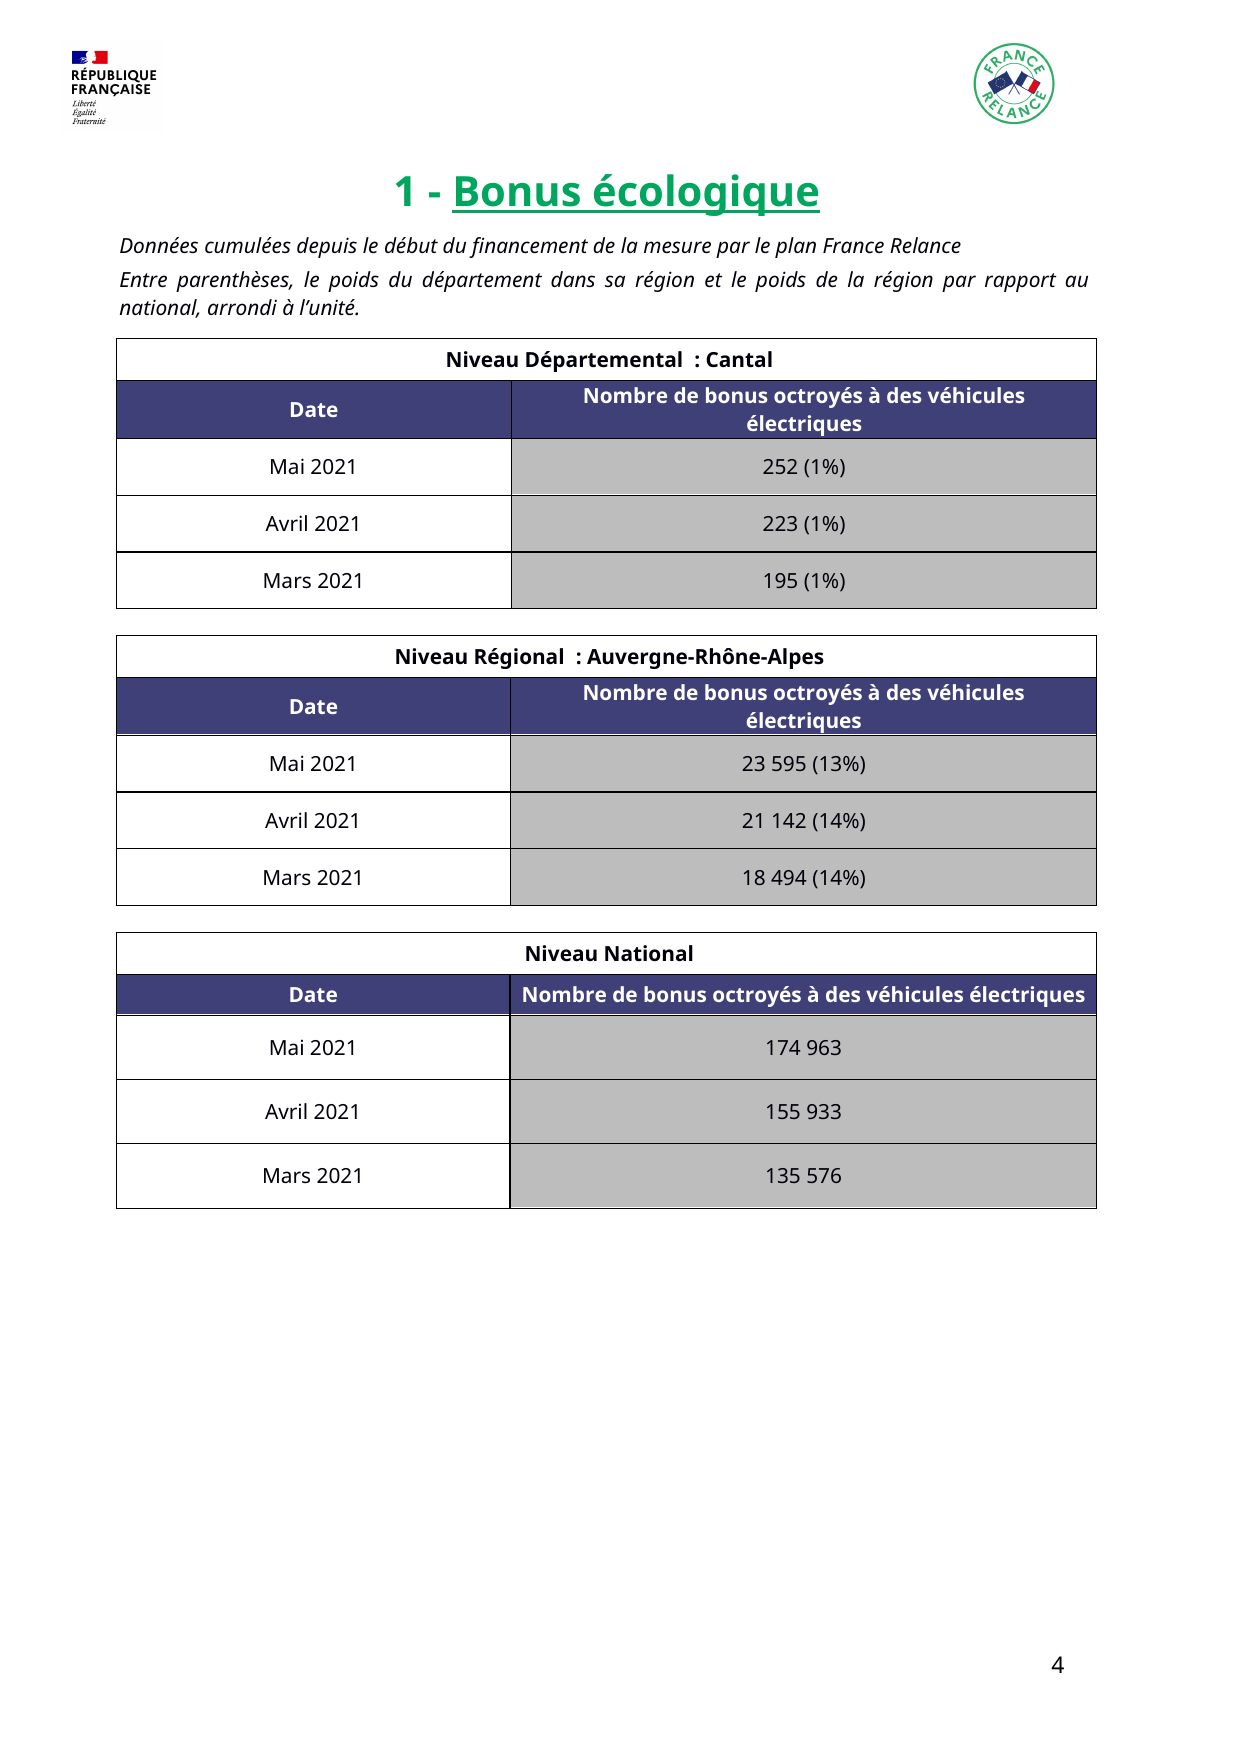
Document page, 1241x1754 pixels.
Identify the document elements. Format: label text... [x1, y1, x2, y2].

table_cell 23 595 (13%) [511, 736, 1096, 791]
text Données cumulées depuis le début du financement de la mesure par le plan France Relance [119, 231, 1094, 260]
table_cell Mai 2021 [117, 1016, 509, 1079]
table_header Niveau National [117, 933, 1096, 973]
text Entre parenthèses, le poids du département dans sa région et le poids de la région par rapport au national, arrondi à l’unité. [119, 265, 1094, 322]
table_cell Mars 2021 [117, 849, 510, 905]
table_cell 174 963 [511, 1016, 1096, 1079]
table_cell Avril 2021 [117, 496, 511, 551]
table_cell Mai 2021 [117, 439, 511, 494]
table_cell 18 494 (14%) [511, 849, 1096, 905]
picture [935, 31, 1082, 126]
table_cell 223 (1%) [512, 496, 1096, 551]
table_cell Mars 2021 [117, 1144, 509, 1207]
table_cell 155 933 [511, 1080, 1096, 1143]
table_cell Avril 2021 [117, 1080, 509, 1143]
table_header Niveau Régional : Auvergne-Rhône-Alpes [117, 636, 1096, 677]
table_cell 21 142 (14%) [511, 793, 1096, 848]
table_cell Nombre de bonus octroyés à des véhicules électriques [512, 381, 1096, 438]
table_cell 195 (1%) [512, 553, 1096, 608]
table_cell Mars 2021 [117, 553, 511, 608]
table_cell 252 (1%) [512, 439, 1096, 494]
table_cell Nombre de bonus octroyés à des véhicules électriques [511, 975, 1096, 1014]
table_cell Nombre de bonus octroyés à des véhicules électriques [511, 678, 1096, 734]
picture [60, 39, 163, 133]
table_cell Date [117, 975, 509, 1014]
subtitle 1 - Bonus écologique [119, 162, 1094, 219]
table_cell 135 576 [511, 1144, 1096, 1207]
table_cell Date [117, 381, 511, 438]
table_header Niveau Départemental : Cantal [117, 339, 1096, 380]
table_cell Mai 2021 [117, 736, 510, 791]
table_cell Date [117, 678, 510, 734]
table_cell Avril 2021 [117, 793, 510, 848]
